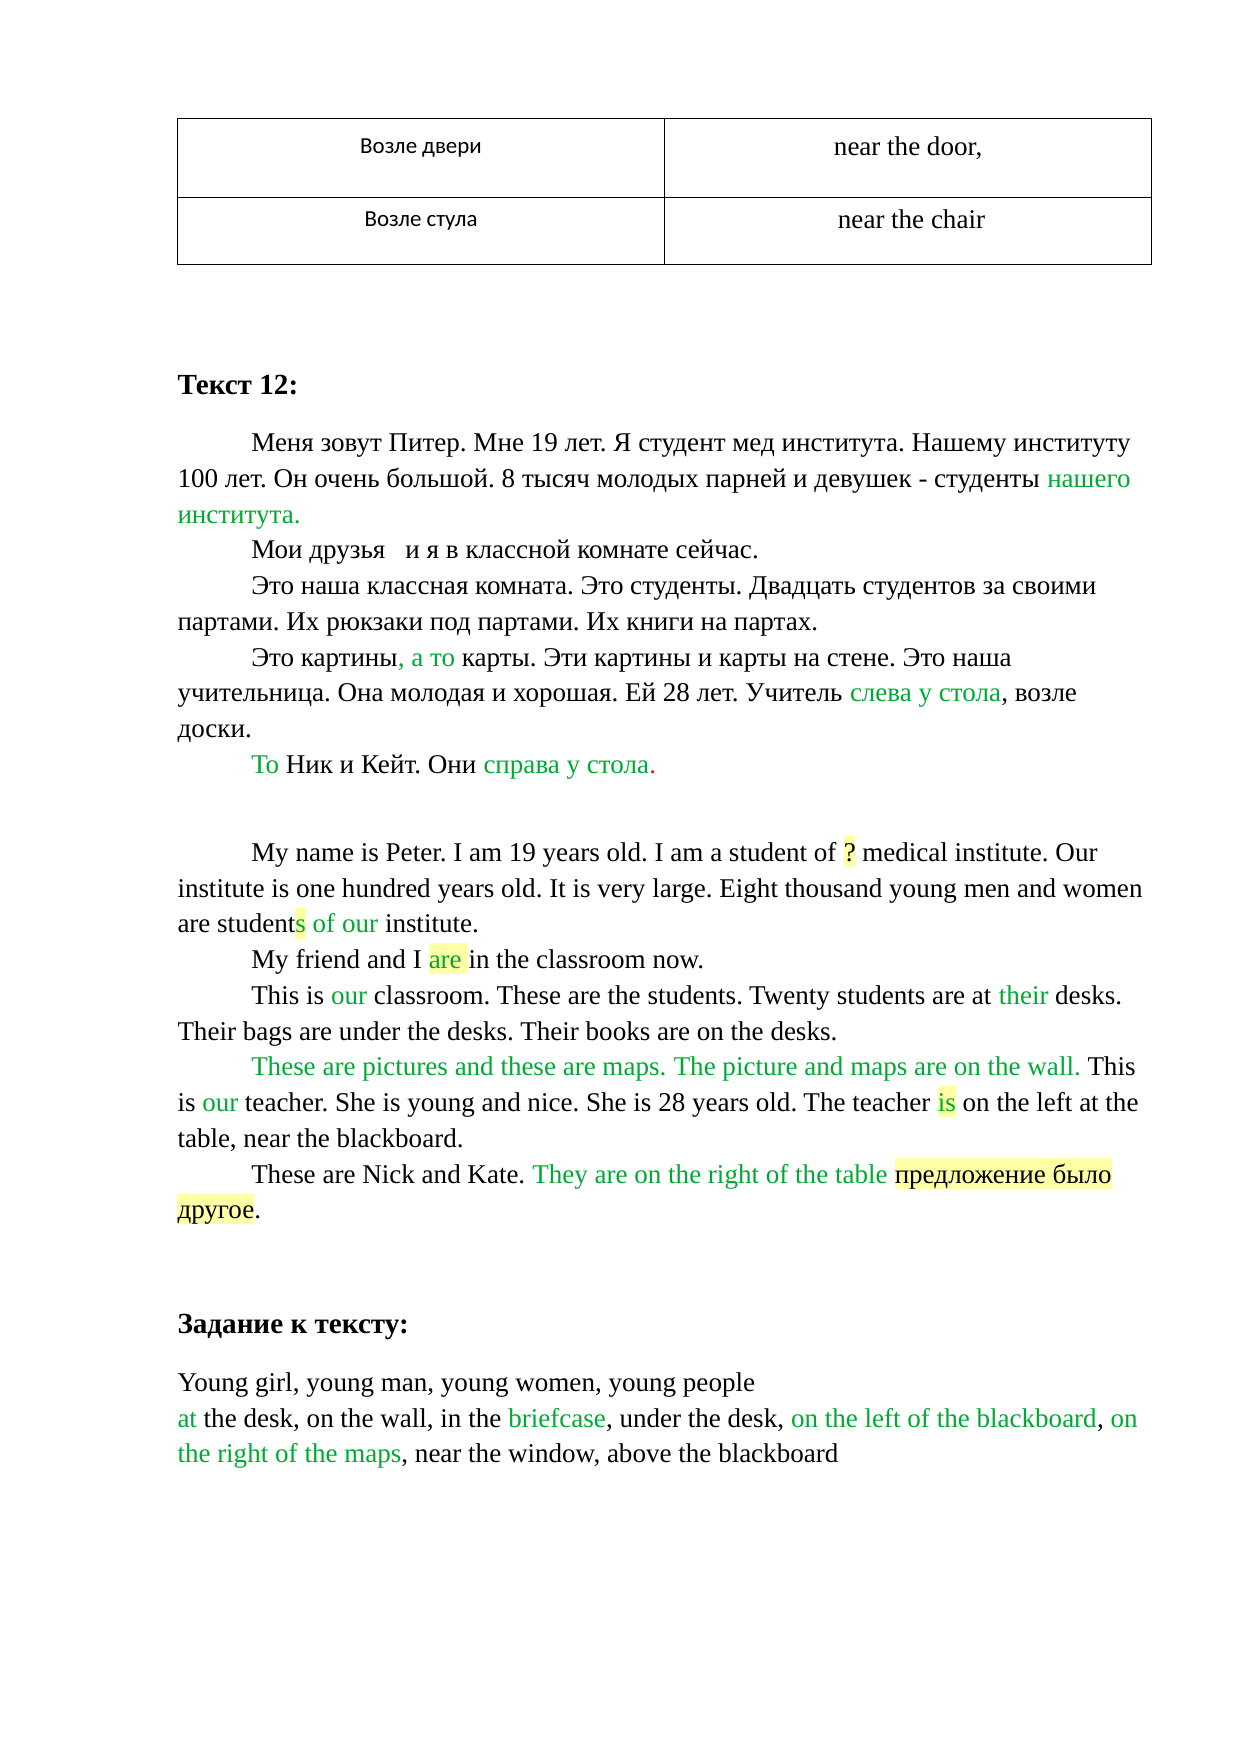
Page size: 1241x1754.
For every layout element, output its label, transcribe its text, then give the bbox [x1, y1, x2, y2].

text Текст 12: [177, 367, 1152, 400]
text Меня зовут Питер. Мне 19 лет. Я студент мед института. Нашему институту 100 лет. Он очень большой. 8 тысяч молодых парней и девушек - студенты нашего института. Мои друзья и я в классной комнате сейчас. Это наша классная комната. Это студенты. Двадцать студентов за своими партами. Их рюкзаки под партами. Их книги на партах. Это картины, а то карты. Эти картины и карты на стене. Это наша учительница. Она молодая и хорошая. Ей 28 лет. Учитель слева у стола, возле доски. То Ник и Кейт. Они справа у стола. [177, 426, 1152, 811]
table_cell near the chair [665, 198, 1151, 264]
text Задание к тексту: [177, 1307, 1152, 1340]
table_cell near the door, [665, 119, 1151, 196]
table_cell Возле двери [178, 119, 664, 196]
text My name is Peter. I am 19 years old. I am a student of ? medical institute. Our institute is one hundred years old. It is very large. Eight thousand young men and women are students of our institute. My friend and I are in the classroom now. This is our classroom. These are the students. Twenty students are at their desks. Their bags are under the desks. Their books are on the desks. These are pictures and these are maps. The picture and maps are on the wall. This is our teacher. She is young and nice. She is 28 years old. The teacher is on the left at the table, near the blackboard. These are Nick and Kate. They are on the right of the table предложение было другое. [177, 836, 1152, 1224]
table_cell Возле стула [178, 198, 664, 264]
text Young girl, young man, young women, young people at the desk, on the wall, in the briefcase, under the desk, on the left of the blackboard, on the right of the maps, near the window, above the blackboard [177, 1366, 1152, 1501]
